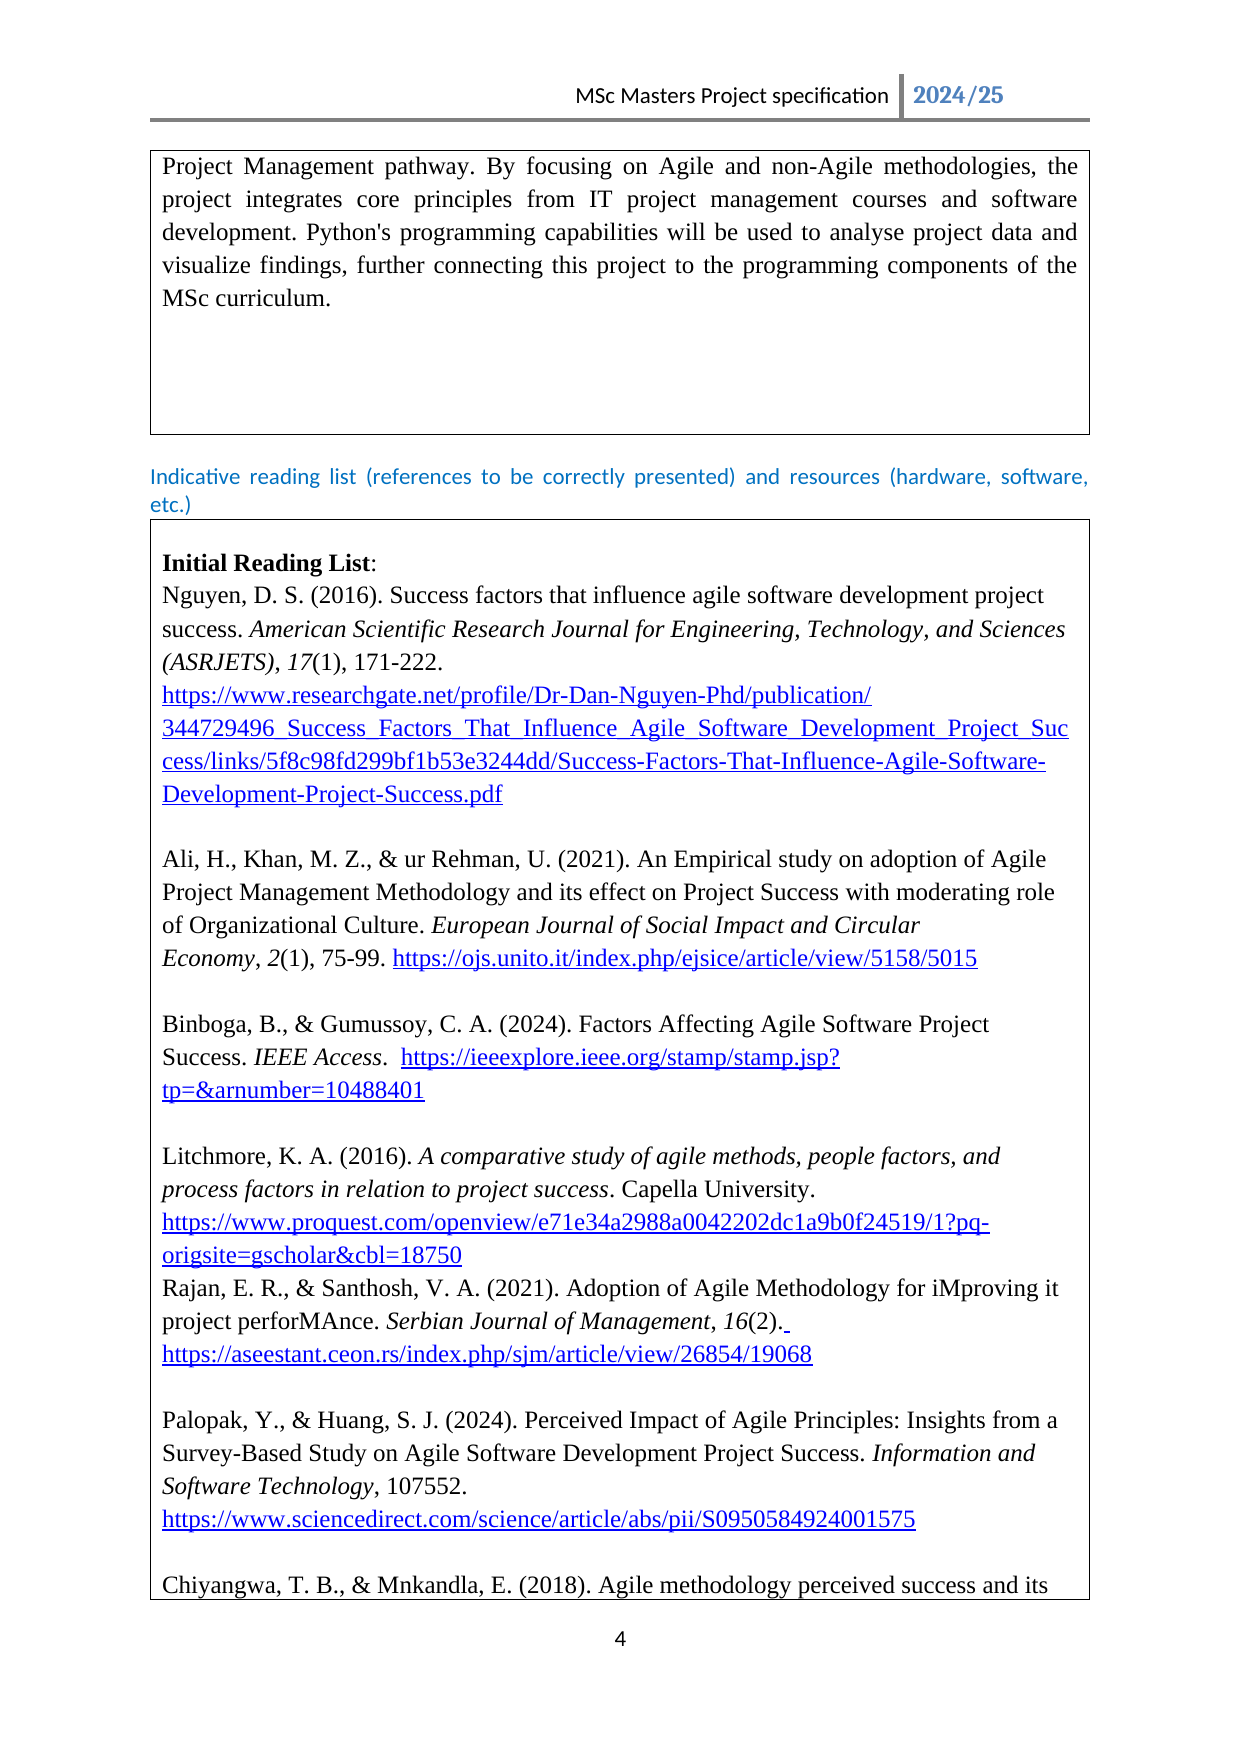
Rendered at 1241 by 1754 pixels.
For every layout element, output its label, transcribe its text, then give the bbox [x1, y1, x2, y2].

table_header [151, 520, 1089, 1599]
text Indicative reading list (references to be correctly presented) and resources (hardware, software, etc.) [150, 462, 1090, 518]
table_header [151, 151, 1089, 433]
